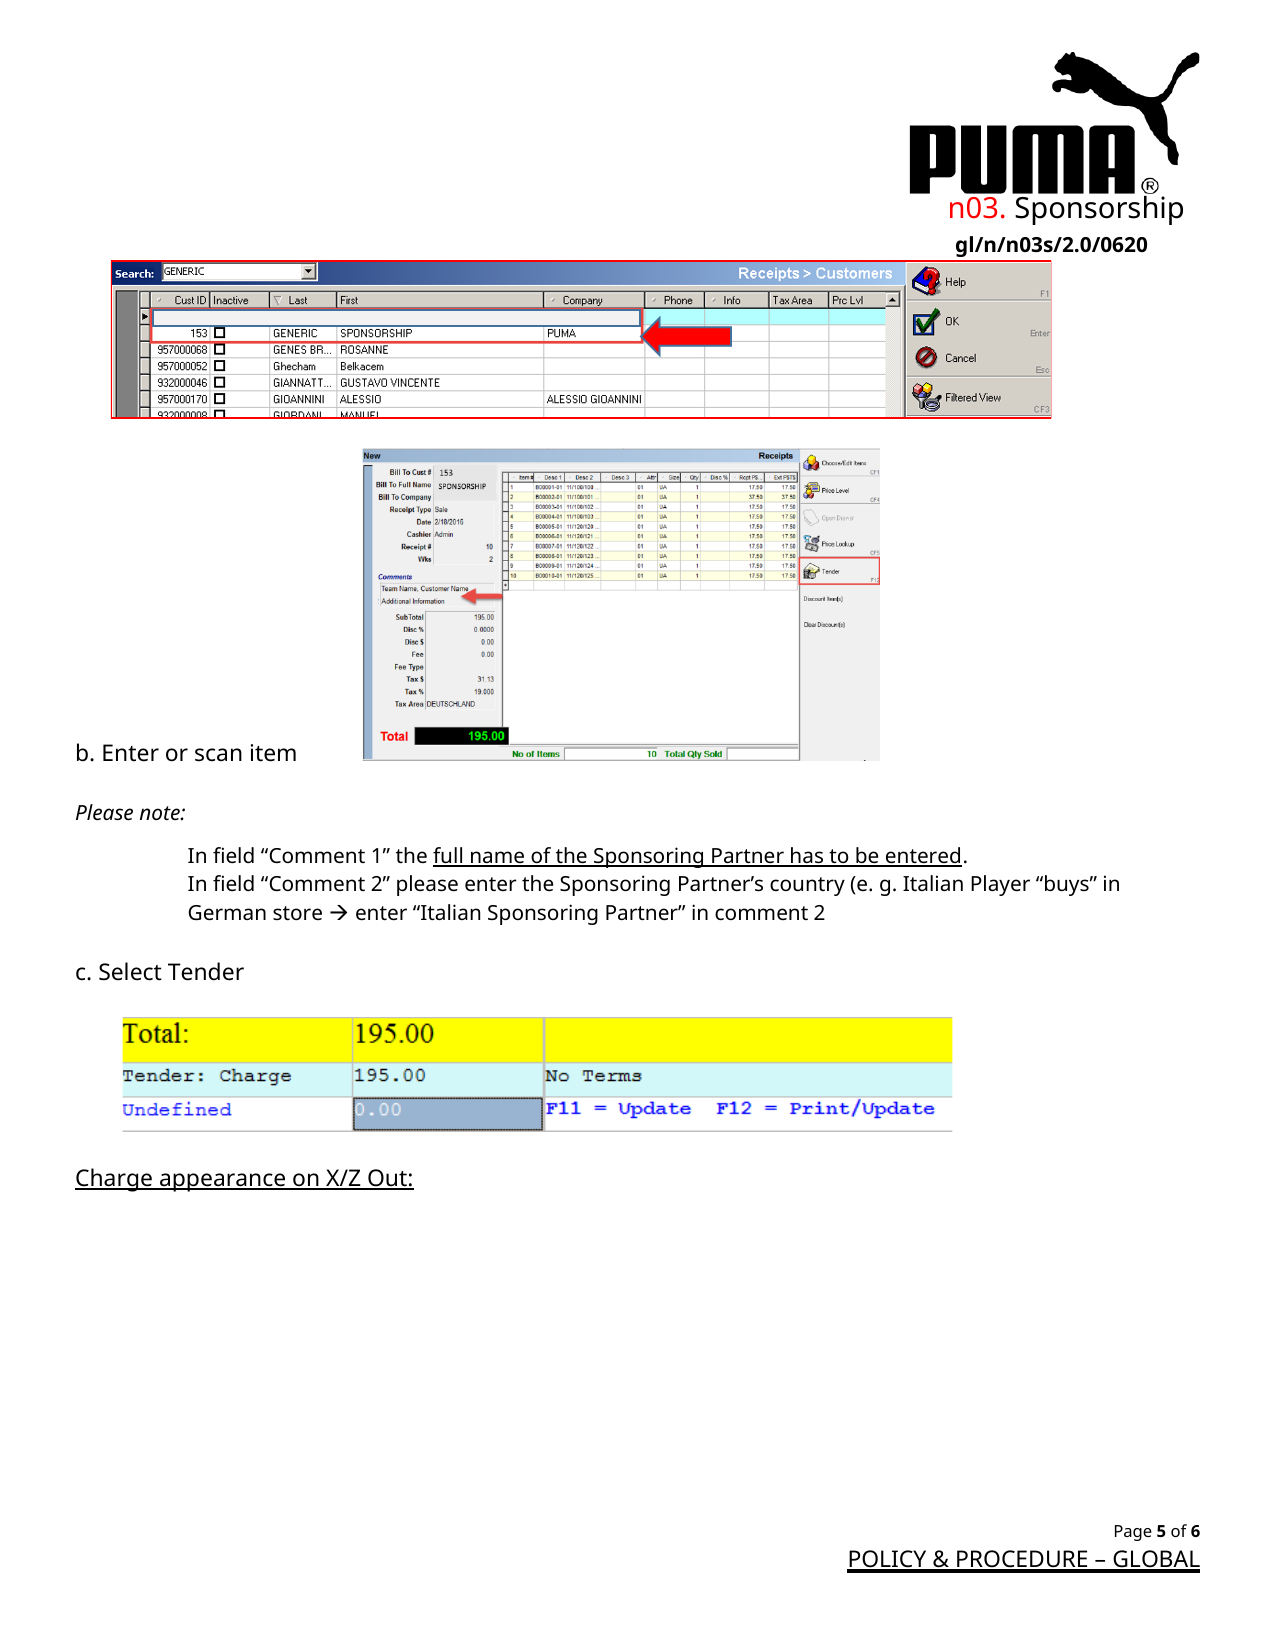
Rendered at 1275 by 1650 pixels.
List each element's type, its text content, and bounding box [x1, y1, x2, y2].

picture [909, 52, 1200, 194]
picture [122, 1017, 953, 1132]
text Please note: [75, 798, 1200, 826]
list In field “Comment 1” the full name of the Sponsoring Partner has to be entered. [187, 841, 1200, 869]
text c. Select Tender [75, 956, 1200, 987]
picture [110, 260, 1052, 419]
list In field “Comment 2” please enter the Sponsoring Partner’s country (e. g. Italian Player “buys” in German store enter “Italian Sponsoring Partner” in comment 2 [187, 869, 1200, 926]
picture [362, 448, 880, 761]
text Charge appearance on X/Z Out: [75, 1162, 1200, 1193]
